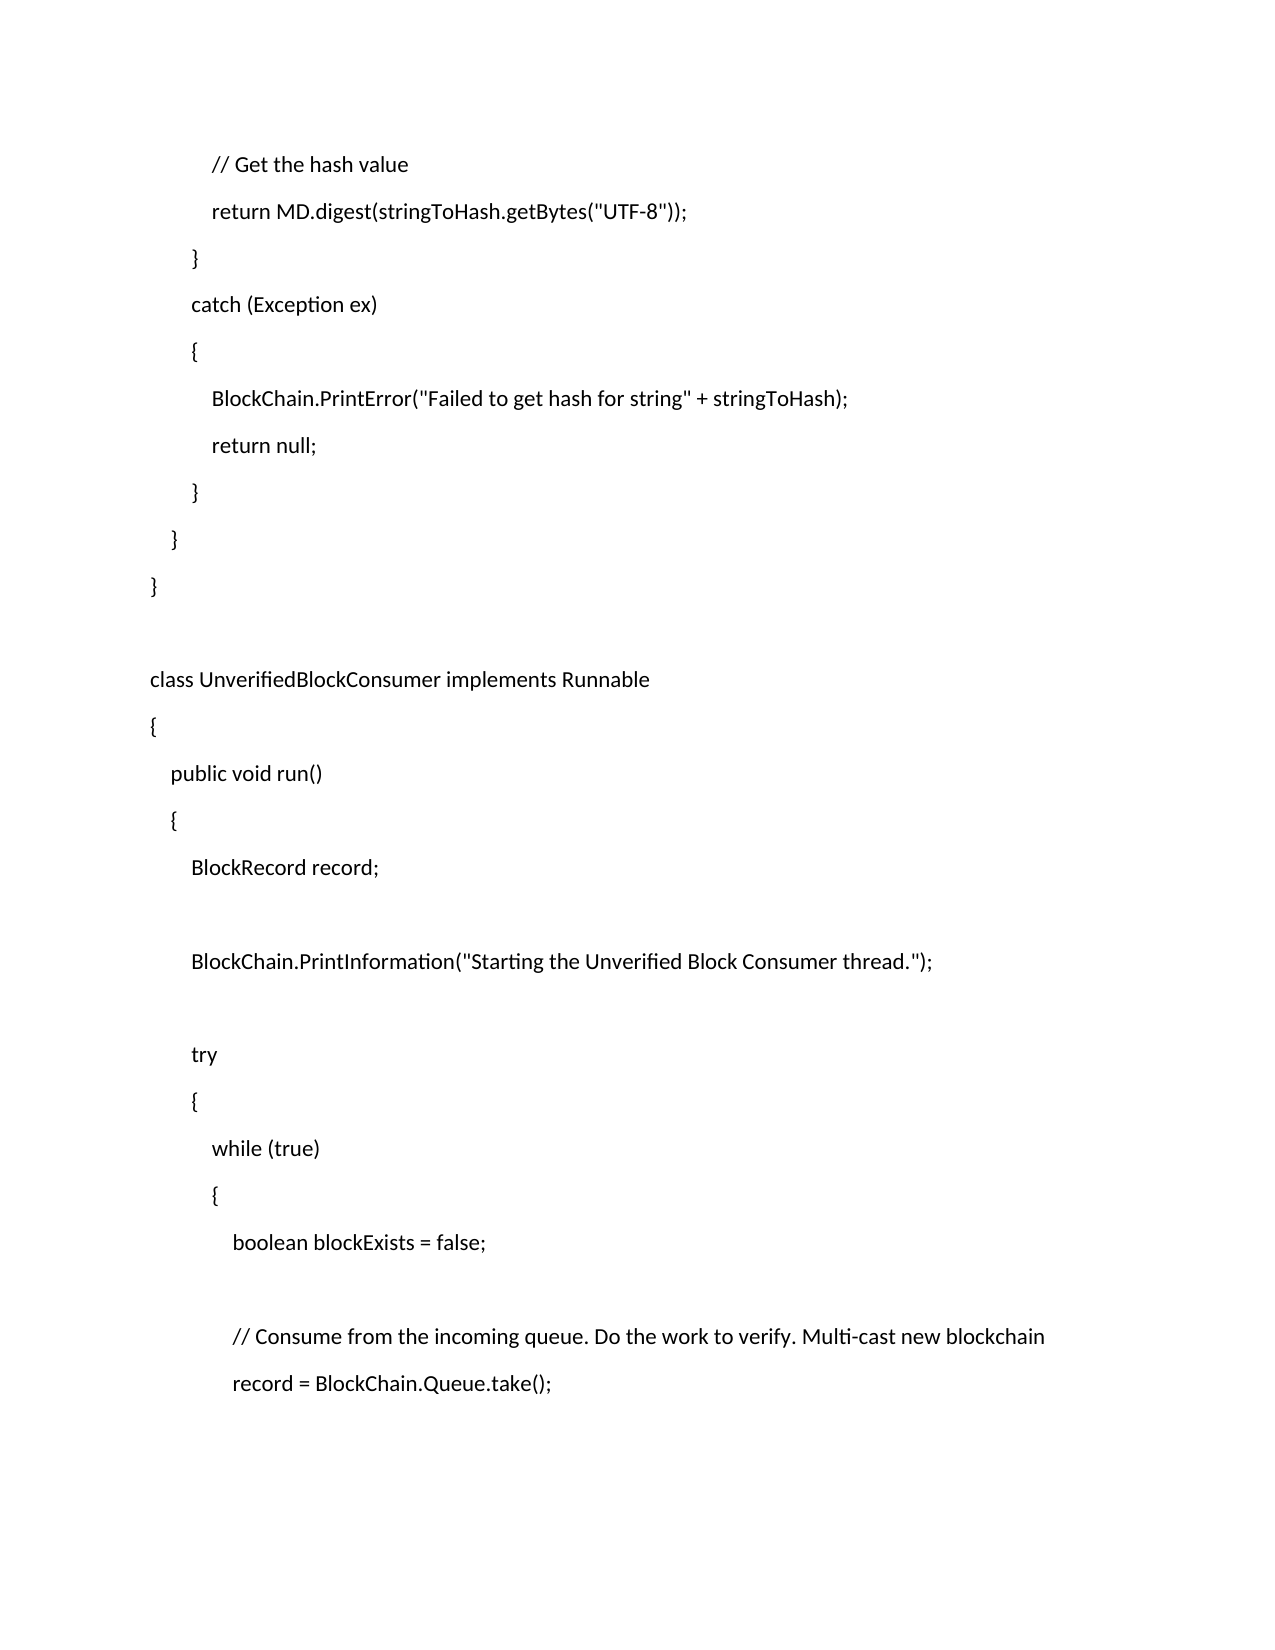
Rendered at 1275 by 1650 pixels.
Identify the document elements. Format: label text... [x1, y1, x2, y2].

text catch (Exception ex) [150, 291, 1125, 319]
text // Consume from the incoming queue. Do the work to verify. Multi-cast new blockchain [150, 1322, 1125, 1350]
text class UnverifiedBlockConsumer implements Runnable [150, 666, 1125, 694]
text while (true) [150, 1134, 1125, 1162]
text BlockChain.PrintError("Failed to get hash for string" + stringToHash); [150, 384, 1125, 412]
text { [150, 1087, 1125, 1116]
text return null; [150, 431, 1125, 459]
text } [150, 525, 1125, 553]
text BlockChain.PrintInformation("Starting the Unverified Block Consumer thread."); [150, 947, 1125, 975]
text } [150, 478, 1125, 506]
text { [150, 806, 1125, 834]
text record = BlockChain.Queue.take(); [150, 1369, 1125, 1397]
text return MD.digest(stringToHash.getBytes("UTF-8")); [150, 197, 1125, 225]
text // Get the hash value [150, 150, 1125, 178]
text } [150, 244, 1125, 272]
text boolean blockExists = false; [150, 1228, 1125, 1256]
text public void run() [150, 759, 1125, 787]
text try [150, 1041, 1125, 1069]
text { [150, 337, 1125, 366]
text } [150, 572, 1125, 600]
text BlockRecord record; [150, 853, 1125, 881]
text { [150, 712, 1125, 741]
text { [150, 1181, 1125, 1209]
